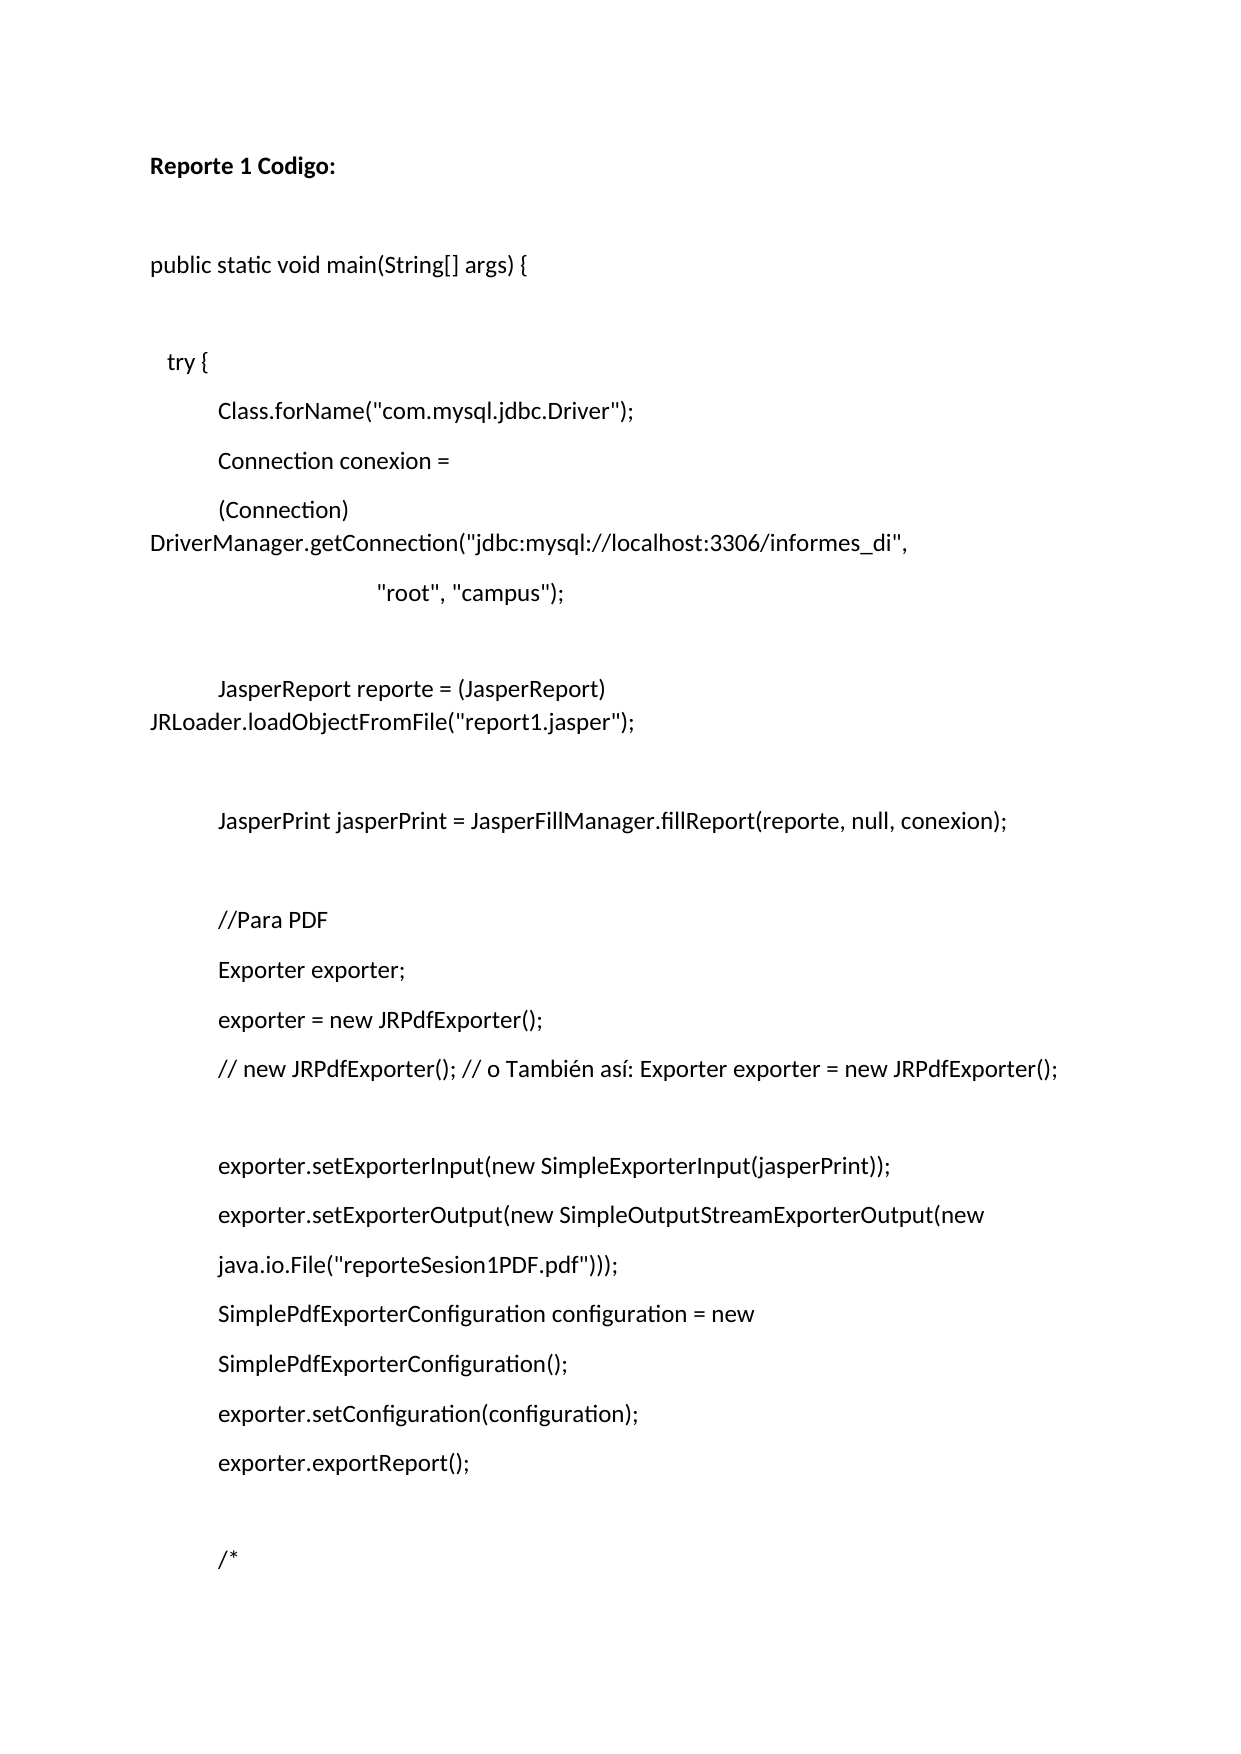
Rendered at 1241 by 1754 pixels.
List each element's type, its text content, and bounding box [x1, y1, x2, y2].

text try { [150, 346, 1090, 376]
text (Connection) DriverManager.getConnection("jdbc:mysql://localhost:3306/informes_di", [150, 494, 1090, 558]
text "root", "campus"); [150, 577, 1090, 607]
text /* [150, 1544, 1090, 1574]
text exporter = new JRPdfExporter(); [150, 1004, 1090, 1034]
text java.io.File("reporteSesion1PDF.pdf"))); [150, 1249, 1090, 1279]
text Class.forName("com.mysql.jdbc.Driver"); [150, 395, 1090, 426]
text exporter.setExporterOutput(new SimpleOutputStreamExporterOutput(new [150, 1199, 1090, 1230]
text Connection conexion = [150, 445, 1090, 475]
text exporter.setConfiguration(configuration); [150, 1398, 1090, 1428]
text SimplePdfExporterConfiguration(); [150, 1348, 1090, 1379]
text exporter.exportReport(); [150, 1447, 1090, 1478]
text SimplePdfExporterConfiguration configuration = new [150, 1298, 1090, 1329]
text // new JRPdfExporter(); // o También así: Exporter exporter = new JRPdfExporter(); [150, 1053, 1090, 1084]
text JasperReport reporte = (JasperReport) JRLoader.loadObjectFromFile("report1.jasper"); [150, 673, 1090, 737]
text Reporte 1 Codigo: [150, 150, 1090, 181]
text Exporter exporter; [150, 954, 1090, 985]
text public static void main(String[] args) { [150, 249, 1090, 280]
text exporter.setExporterInput(new SimpleExporterInput(jasperPrint)); [150, 1150, 1090, 1180]
text //Para PDF [150, 904, 1090, 935]
text JasperPrint jasperPrint = JasperFillManager.fillReport(reporte, null, conexion); [150, 805, 1090, 836]
